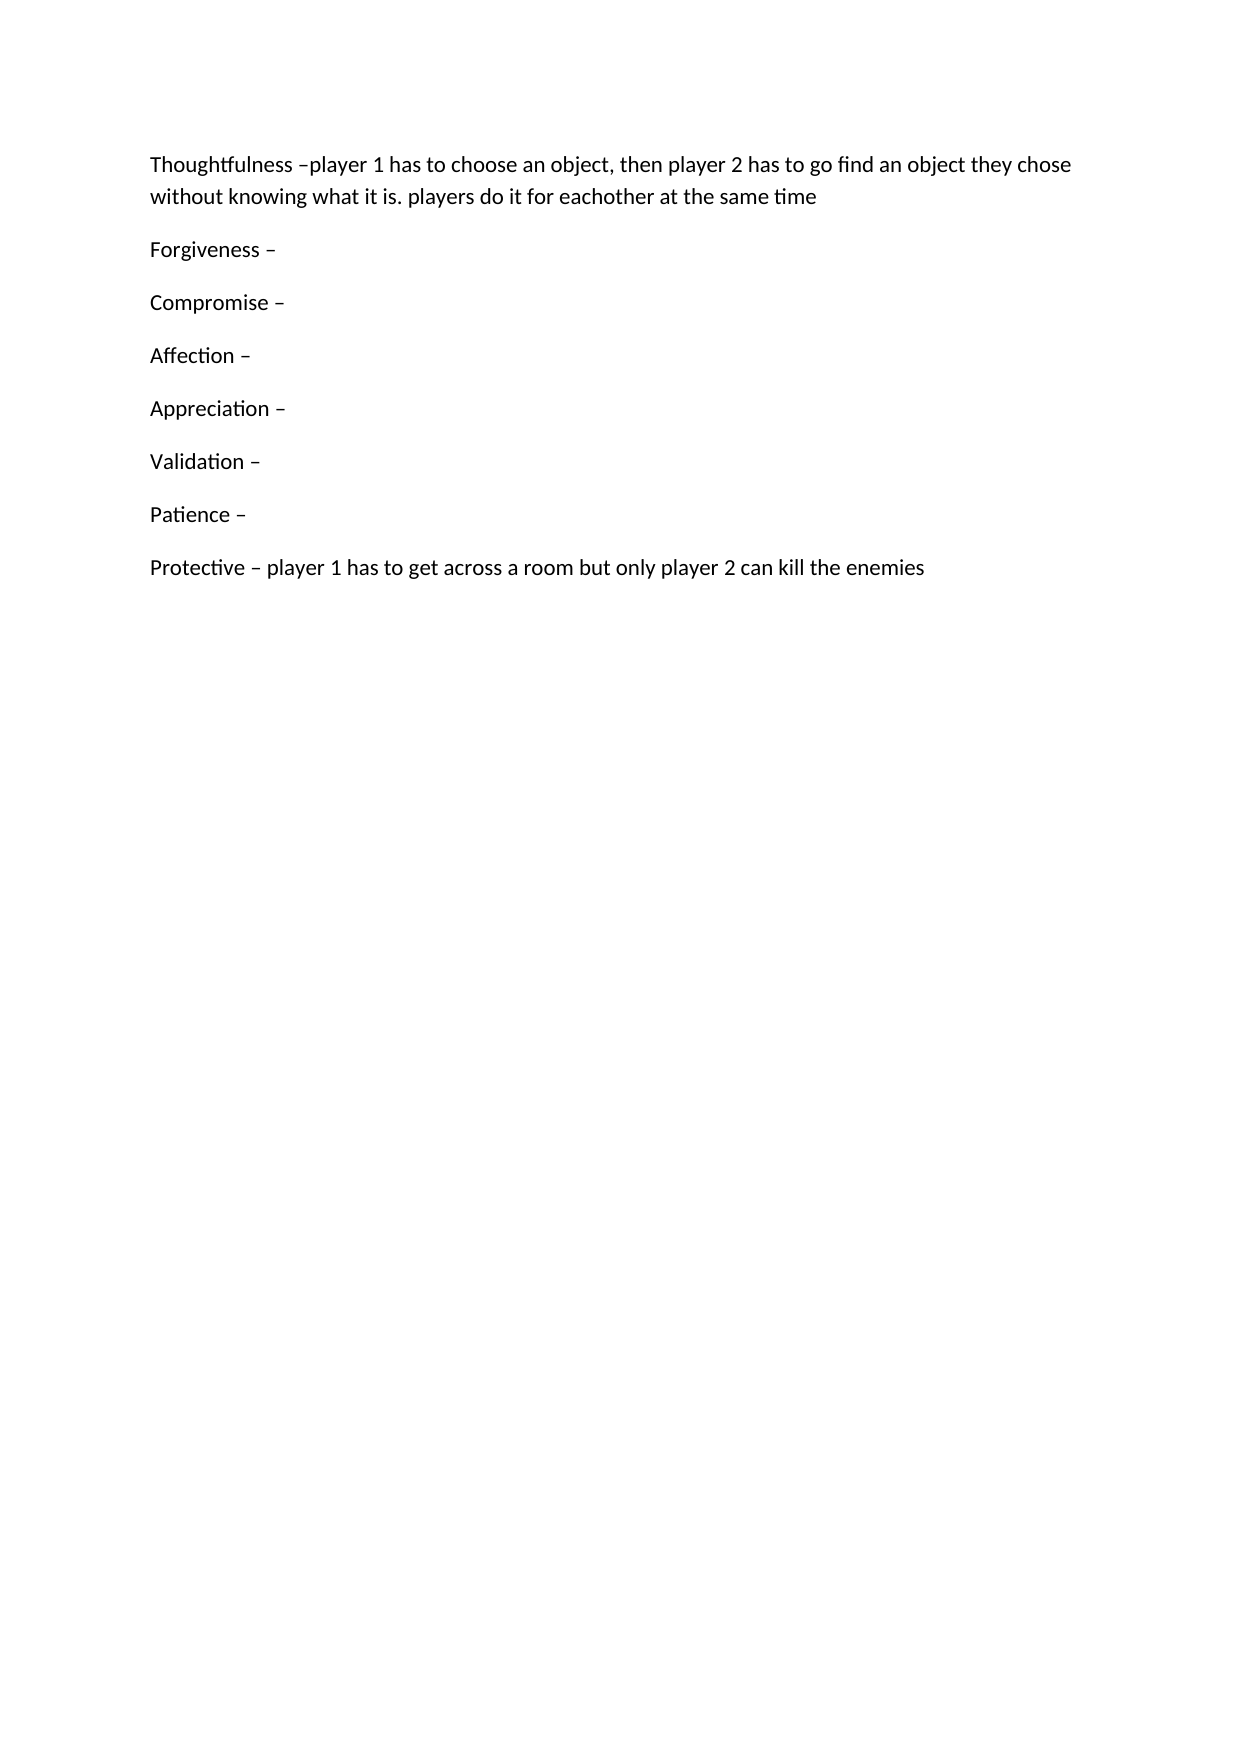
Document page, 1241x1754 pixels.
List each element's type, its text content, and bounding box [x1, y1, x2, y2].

text Thoughtfulness –player 1 has to choose an object, then player 2 has to go find an object they chose without knowing what it is. players do it for eachother at the same time [150, 150, 1090, 210]
text Appreciation – [150, 394, 1090, 422]
text Validation – [150, 447, 1090, 475]
text Affection – [150, 341, 1090, 369]
text Patience – [150, 500, 1090, 528]
text Forgiveness – [150, 235, 1090, 263]
text Compromise – [150, 288, 1090, 316]
text Protective – player 1 has to get across a room but only player 2 can kill the enemies [150, 553, 1090, 581]
